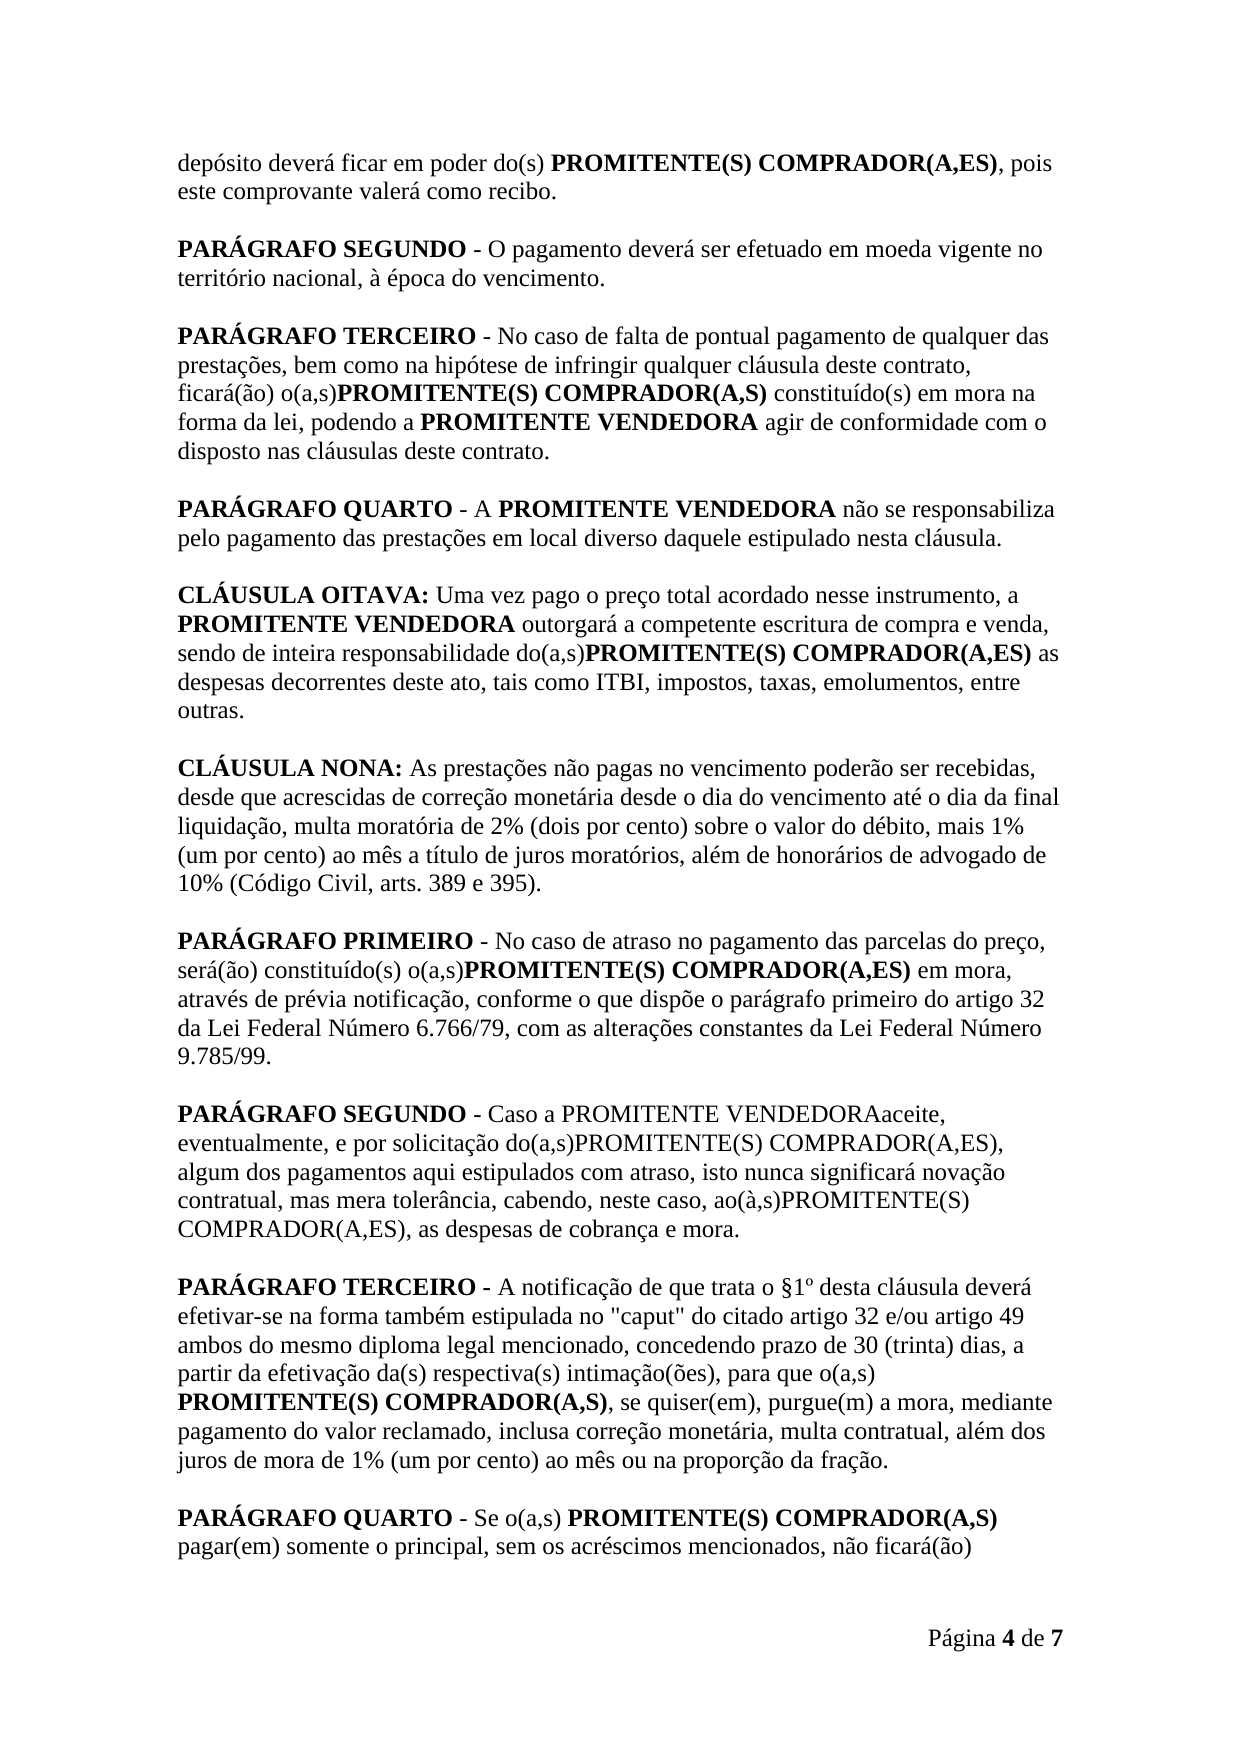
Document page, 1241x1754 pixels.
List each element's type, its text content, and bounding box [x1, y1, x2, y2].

text CLÁUSULA NONA: As prestações não pagas no vencimento poderão ser recebidas, desde que acrescidas de correção monetária desde o dia do vencimento até o dia da final liquidação, multa moratória de 2% (dois por cento) sobre o valor do débito, mais 1% (um por cento) ao mês a título de juros moratórios, além de honorários de advogado de 10% (Código Civil, arts. 389 e 395). [177, 753, 1063, 897]
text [177, 148, 1063, 205]
text PARÁGRAFO TERCEIRO - A notificação de que trata o §1º desta cláusula deverá efetivar-se na forma também estipulada no "caput" do citado artigo 32 e/ou artigo 49 ambos do mesmo diploma legal mencionado, concedendo prazo de 30 (trinta) dias, a partir da efetivação da(s) respectiva(s) intimação(ões), para que o(a,s) PROMITENTE(S) COMPRADOR(A,S), se quiser(em), purgue(m) a mora, mediante pagamento do valor reclamado, inclusa correção monetária, multa contratual, além dos juros de mora de 1% (um por cento) ao mês ou na proporção da fração. [177, 1272, 1063, 1473]
text PARÁGRAFO QUARTO - A PROMITENTE VENDEDORA não se responsabiliza pelo pagamento das prestações em local diverso daquele estipulado nesta cláusula. [177, 494, 1063, 551]
text PARÁGRAFO SEGUNDO - Caso a PROMITENTE VENDEDORAaceite, eventualmente, e por solicitação do(a,s)PROMITENTE(S) COMPRADOR(A,ES), algum dos pagamentos aqui estipulados com atraso, isto nunca significará novação contratual, mas mera tolerância, cabendo, neste caso, ao(à,s)PROMITENTE(S) COMPRADOR(A,ES), as despesas de cobrança e mora. [177, 1099, 1063, 1243]
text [177, 1503, 1063, 1560]
text PARÁGRAFO SEGUNDO - O pagamento deverá ser efetuado em moeda vigente no território nacional, à época do vencimento. [177, 234, 1063, 292]
text PARÁGRAFO PRIMEIRO - No caso de atraso no pagamento das parcelas do preço, será(ão) constituído(s) o(a,s)PROMITENTE(S) COMPRADOR(A,ES) em mora, através de prévia notificação, conforme o que dispõe o parágrafo primeiro do artigo 32 da Lei Federal Número 6.766/79, com as alterações constantes da Lei Federal Número 9.785/99. [177, 926, 1063, 1070]
text PARÁGRAFO TERCEIRO - No caso de falta de pontual pagamento de qualquer das prestações, bem como na hipótese de infringir qualquer cláusula deste contrato, ficará(ão) o(a,s)PROMITENTE(S) COMPRADOR(A,S) constituído(s) em mora na forma da lei, podendo a PROMITENTE VENDEDORA agir de conformidade com o disposto nas cláusulas deste contrato. [177, 321, 1063, 465]
text CLÁUSULA OITAVA: Uma vez pago o preço total acordado nesse instrumento, a PROMITENTE VENDEDORA outorgará a competente escritura de compra e venda, sendo de inteira responsabilidade do(a,s)PROMITENTE(S) COMPRADOR(A,ES) as despesas decorrentes deste ato, tais como ITBI, impostos, taxas, emolumentos, entre outras. [177, 581, 1063, 724]
